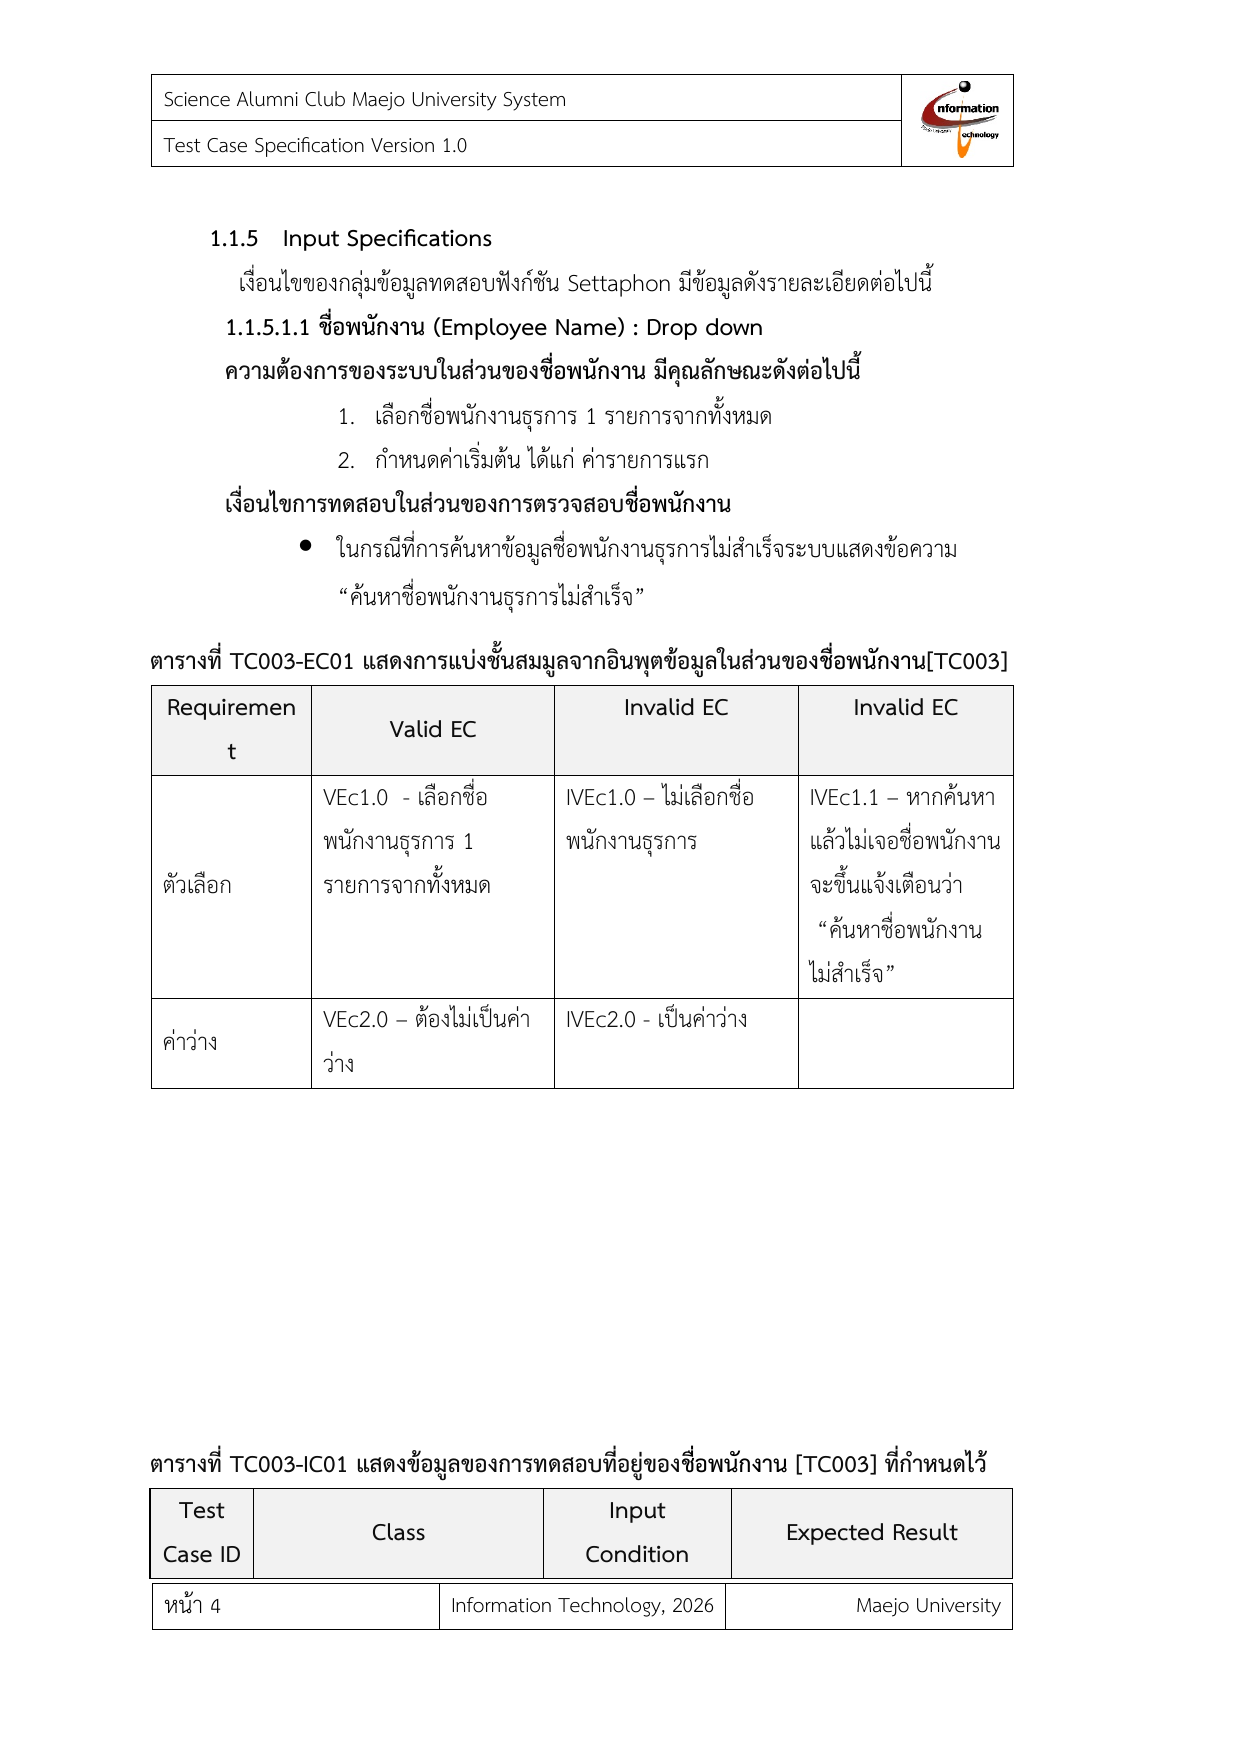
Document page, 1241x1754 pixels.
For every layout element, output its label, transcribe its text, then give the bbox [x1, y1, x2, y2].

table_cell IVEc2.0 - เป็นค่าว่าง [555, 999, 798, 1087]
table_cell IVEc1.1 – หากค้นหาแล้วไม่เจอชื่อพนักงานจะขึ้นแจ้งเตือนว่า “ค้นหาชื่อพนักงานไม่สำเร็จ” [799, 776, 1013, 998]
list ในกรณีที่การค้นหาข้อมูลชื่อพนักงานธุรการไม่สำเร็จระบบแสดงข้อความ “ค้นหาชื่อพนักงานธุรการไม่สำเร็จ” [300, 528, 1015, 620]
table_header Requirement [152, 686, 311, 775]
table_header Invalid EC [799, 686, 1013, 775]
table_cell ค่าว่าง [152, 999, 311, 1087]
table_header Valid EC [312, 686, 554, 775]
table_header Input Condition [544, 1489, 731, 1578]
table_cell VEc2.0 – ต้องไม่เป็นค่าว่าง [312, 999, 554, 1087]
text เงื่อนไขของกลุ่มข้อมูลทดสอบฟังก์ชัน Settaphon มีข้อมูลดังรายละเอียดต่อไปนี้ [150, 262, 1015, 306]
text เงื่อนไขการทดสอบในส่วนของการตรวจสอบชื่อพนักงาน [150, 484, 1015, 528]
subtitle ตารางที่ TC003-EC01 แสดงการแบ่งชั้นสมมูลจากอินพุตข้อมูลในส่วนของชื่อพนักงาน[TC003] [150, 641, 1015, 685]
table_cell [799, 999, 1013, 1087]
subtitle 1.1.5.1.1 ชื่อพนักงาน (Employee Name) : Drop down [150, 306, 1015, 351]
table_header Test Case ID [151, 1489, 253, 1578]
subtitle Input Specifications [209, 217, 1015, 262]
list ความต้องการของระบบในส่วนของชื่อพนักงาน มีคุณลักษณะดังต่อไปนี้ [225, 351, 1015, 395]
table_header Invalid EC [555, 686, 798, 775]
list เลือกชื่อพนักงานธุรการ 1 รายการจากทั้งหมด [337, 395, 1015, 439]
subtitle ตารางที่ TC003-IC01 แสดงข้อมูลของการทดสอบที่อยู่ของชื่อพนักงาน [TC003] ที่กำหนดไว้ [150, 1443, 1015, 1488]
table_cell ตัวเลือก [152, 776, 311, 998]
table_header Class [254, 1489, 543, 1578]
table_cell VEc1.0 - เลือกชื่อ พนักงานธุรการ 1 รายการจากทั้งหมด [312, 776, 554, 998]
list กำหนดค่าเริ่มต้น ได้แก่ ค่ารายการแรก [337, 439, 1015, 484]
table_header Expected Result [732, 1489, 1012, 1578]
picture [920, 81, 999, 158]
table_cell IVEc1.0 – ไม่เลือกชื่อพนักงานธุรการ [555, 776, 798, 998]
